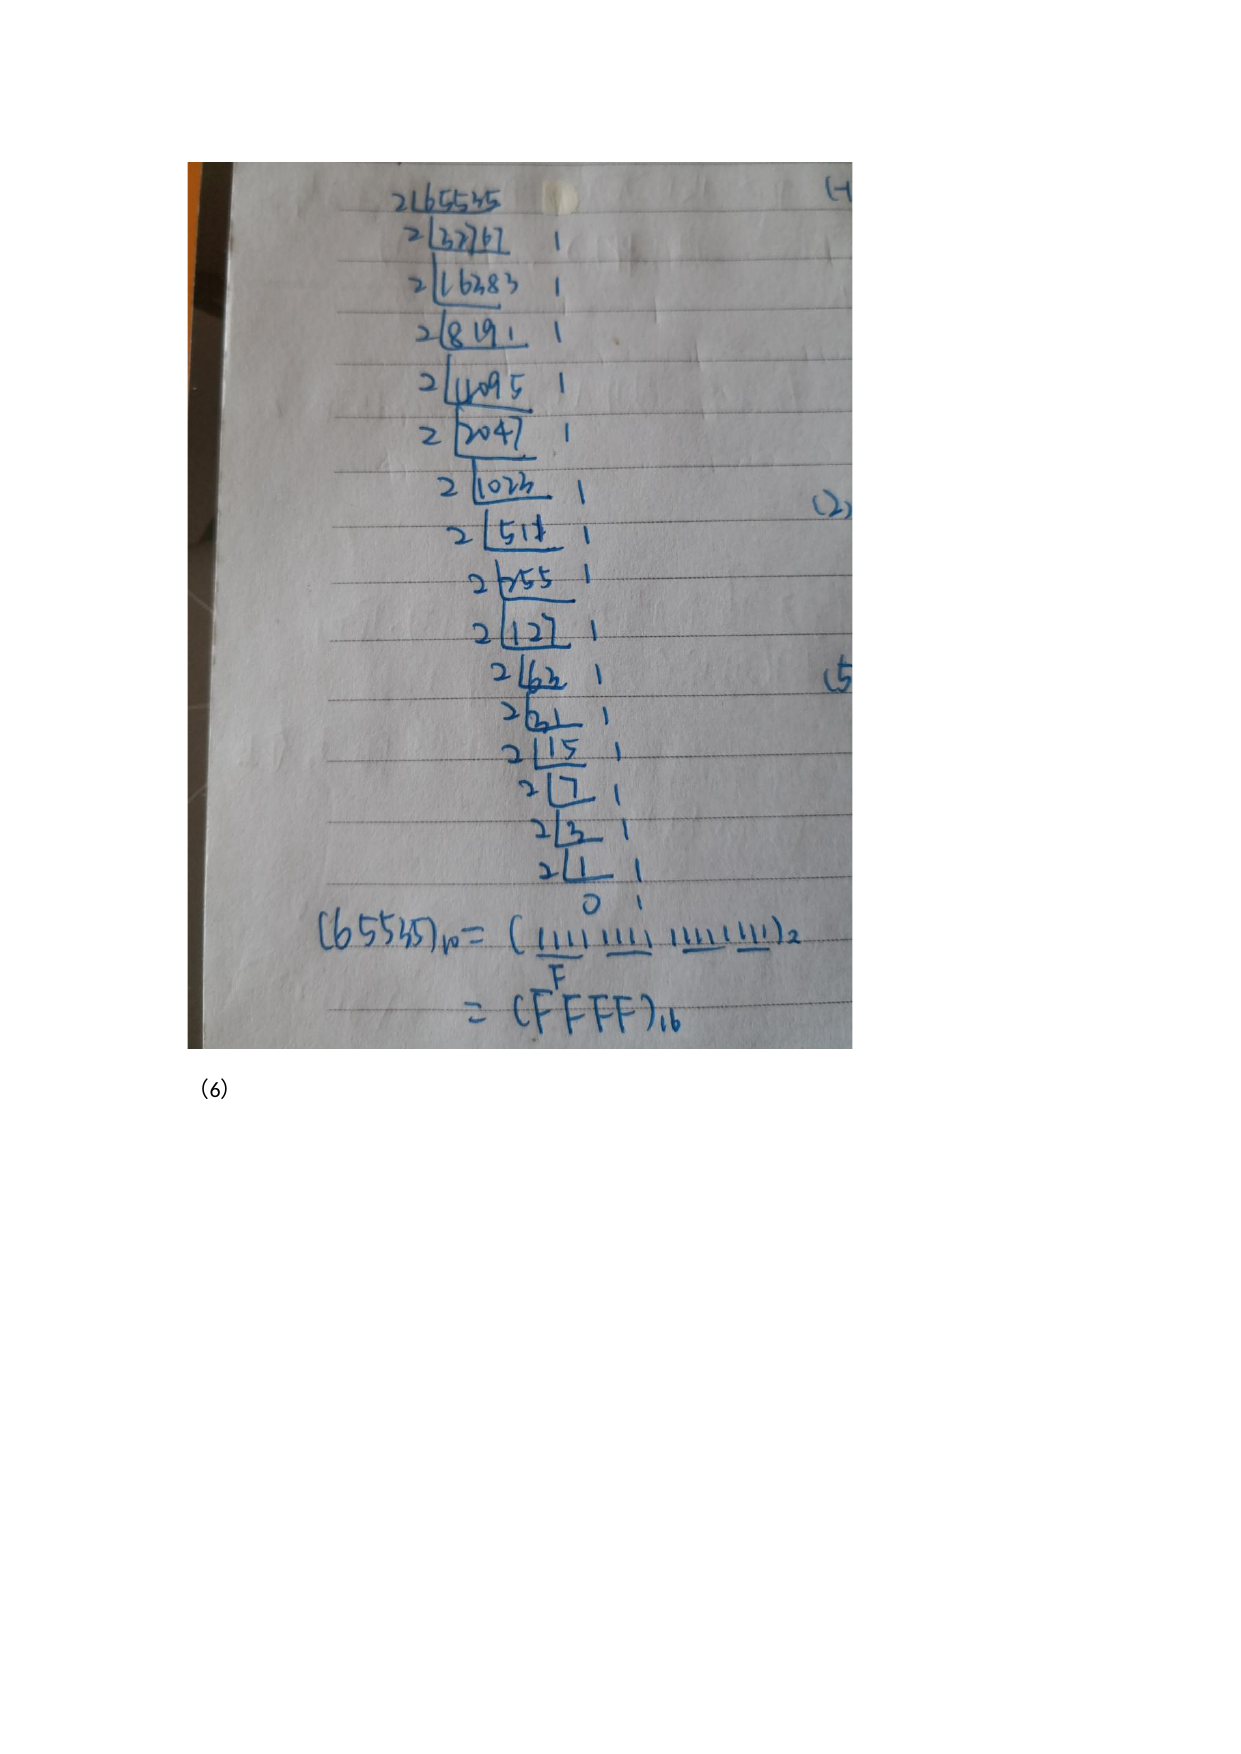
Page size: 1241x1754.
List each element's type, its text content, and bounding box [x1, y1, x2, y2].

picture [187, 162, 853, 1049]
text （6） [187, 1072, 1053, 1104]
